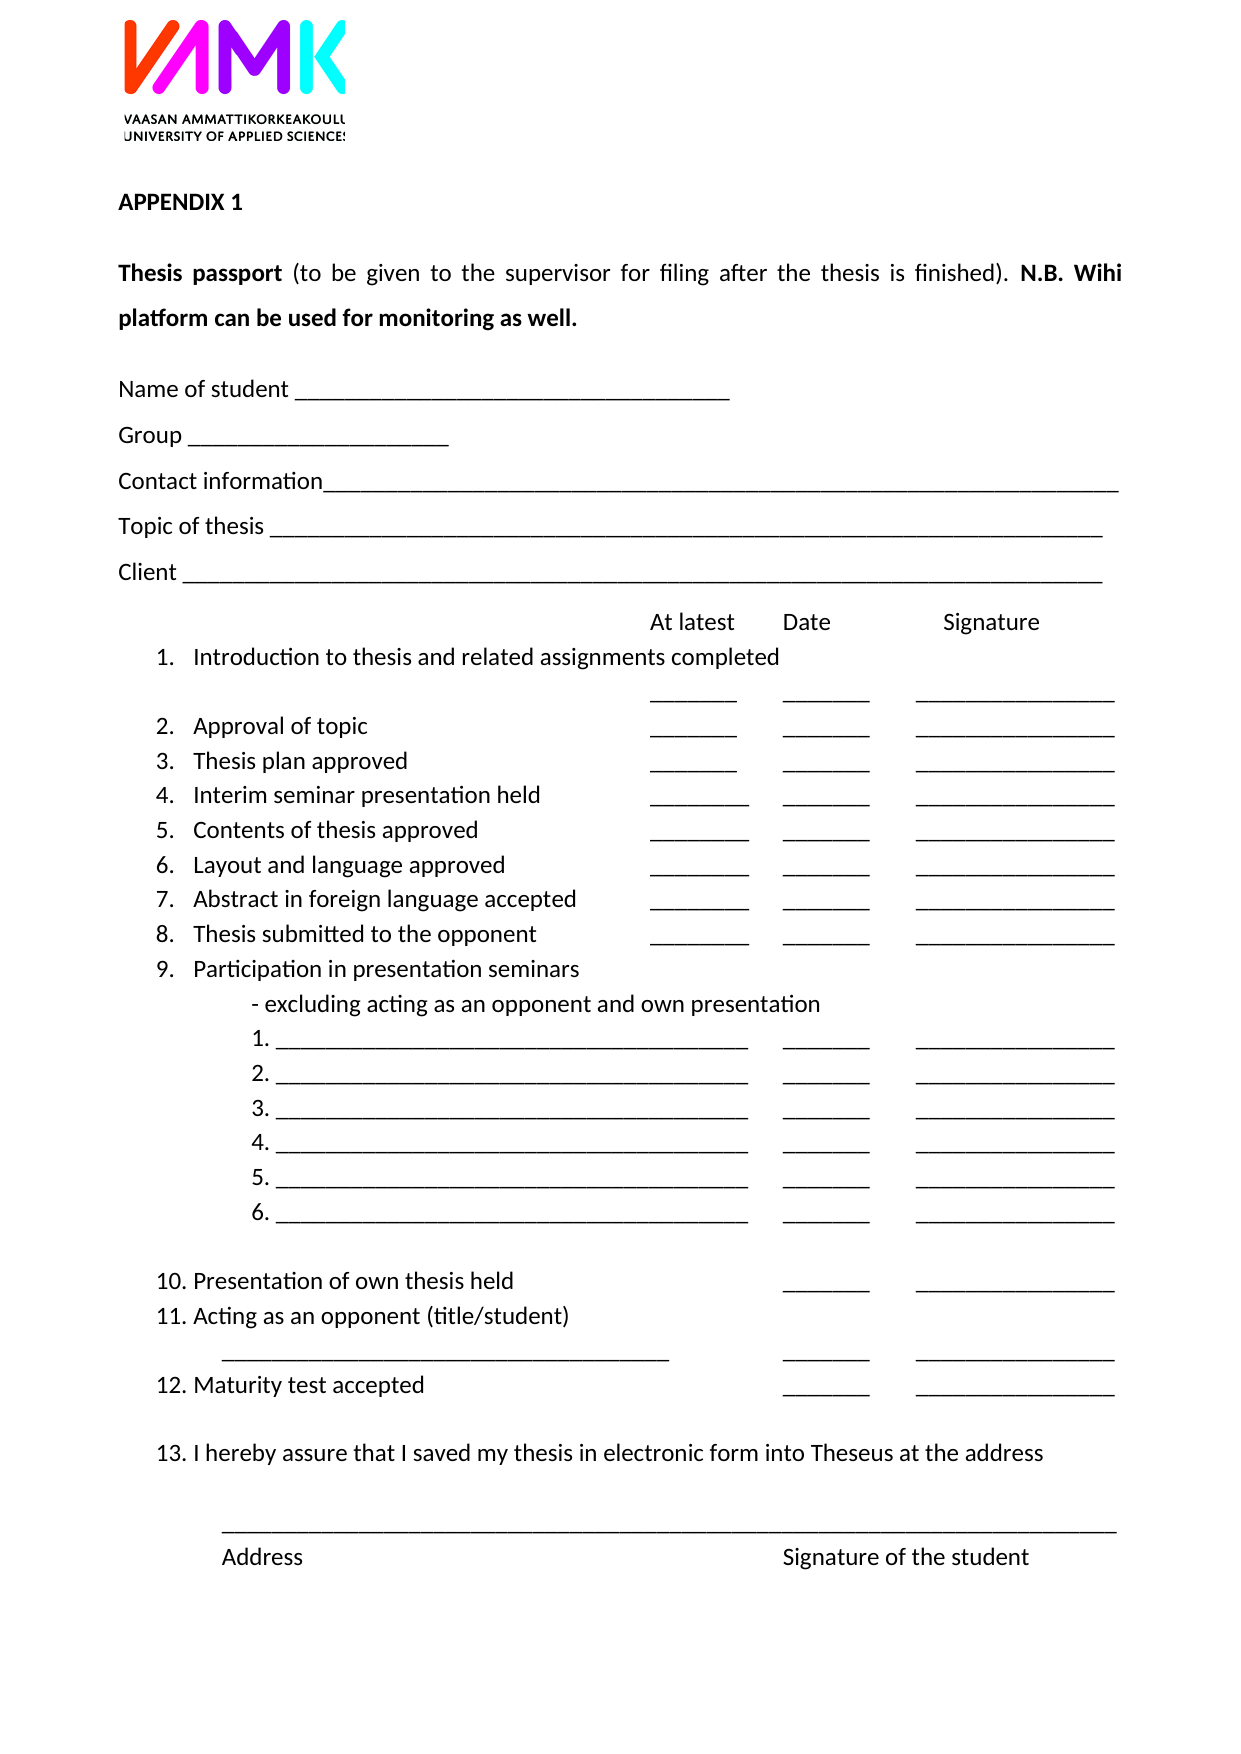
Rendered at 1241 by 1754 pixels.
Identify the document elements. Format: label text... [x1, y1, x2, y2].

text Address Signature of the student [118, 1541, 1122, 1571]
list I hereby assure that I saved my thesis in electronic form into Theseus at the address [156, 1437, 1122, 1467]
text APPENDIX 1 [118, 186, 1122, 217]
text Topic of thesis ___________________________________________________________________ [118, 511, 1122, 541]
list Contents of thesis approved ________ _______ ________________ [156, 814, 1122, 845]
text Thesis passport (to be given to the supervisor for filing after the thesis is finished). N.B. Wihi platform can be used for monitoring as well. [118, 257, 1122, 333]
text Contact information________________________________________________________________ [118, 465, 1122, 495]
list Thesis plan approved _______ _______ ________________ [156, 745, 1122, 775]
text Group _____________________ [118, 419, 1122, 449]
list Interim seminar presentation held ________ _______ ________________ [156, 779, 1122, 810]
text 5. ______________________________________ _______ ________________ [251, 1161, 1122, 1192]
list Introduction to thesis and related assignments completed [156, 641, 1122, 671]
list Participation in presentation seminars [156, 953, 1122, 983]
list Acting as an opponent (title/student) [156, 1300, 1122, 1330]
list Approval of topic _______ _______ ________________ [156, 710, 1122, 741]
list Thesis submitted to the opponent ________ _______ ________________ [156, 918, 1122, 949]
text 1. ______________________________________ _______ ________________ [251, 1022, 1122, 1053]
list Layout and language approved ________ _______ ________________ [156, 849, 1122, 879]
text Name of student ___________________________________ [118, 373, 1122, 404]
text ________________________________________________________________________ [118, 1506, 1122, 1537]
list Abstract in foreign language accepted ________ _______ ________________ [156, 884, 1122, 914]
text At latest Date Signature [118, 606, 1122, 637]
text - excluding acting as an opponent and own presentation [118, 988, 1122, 1018]
text 2. ______________________________________ _______ ________________ [251, 1057, 1122, 1088]
text 3. ______________________________________ _______ ________________ [251, 1092, 1122, 1122]
text 6. ______________________________________ _______ ________________ [251, 1196, 1122, 1226]
text ____________________________________ _______ ________________ [118, 1334, 1122, 1365]
list Presentation of own thesis held _______ ________________ [156, 1265, 1122, 1296]
list Maturity test accepted _______ ________________ [156, 1369, 1122, 1400]
text Client __________________________________________________________________________ [118, 556, 1122, 587]
text 4. ______________________________________ _______ ________________ [251, 1126, 1122, 1157]
text _______ _______ ________________ [118, 676, 1122, 706]
picture [123, 20, 345, 139]
